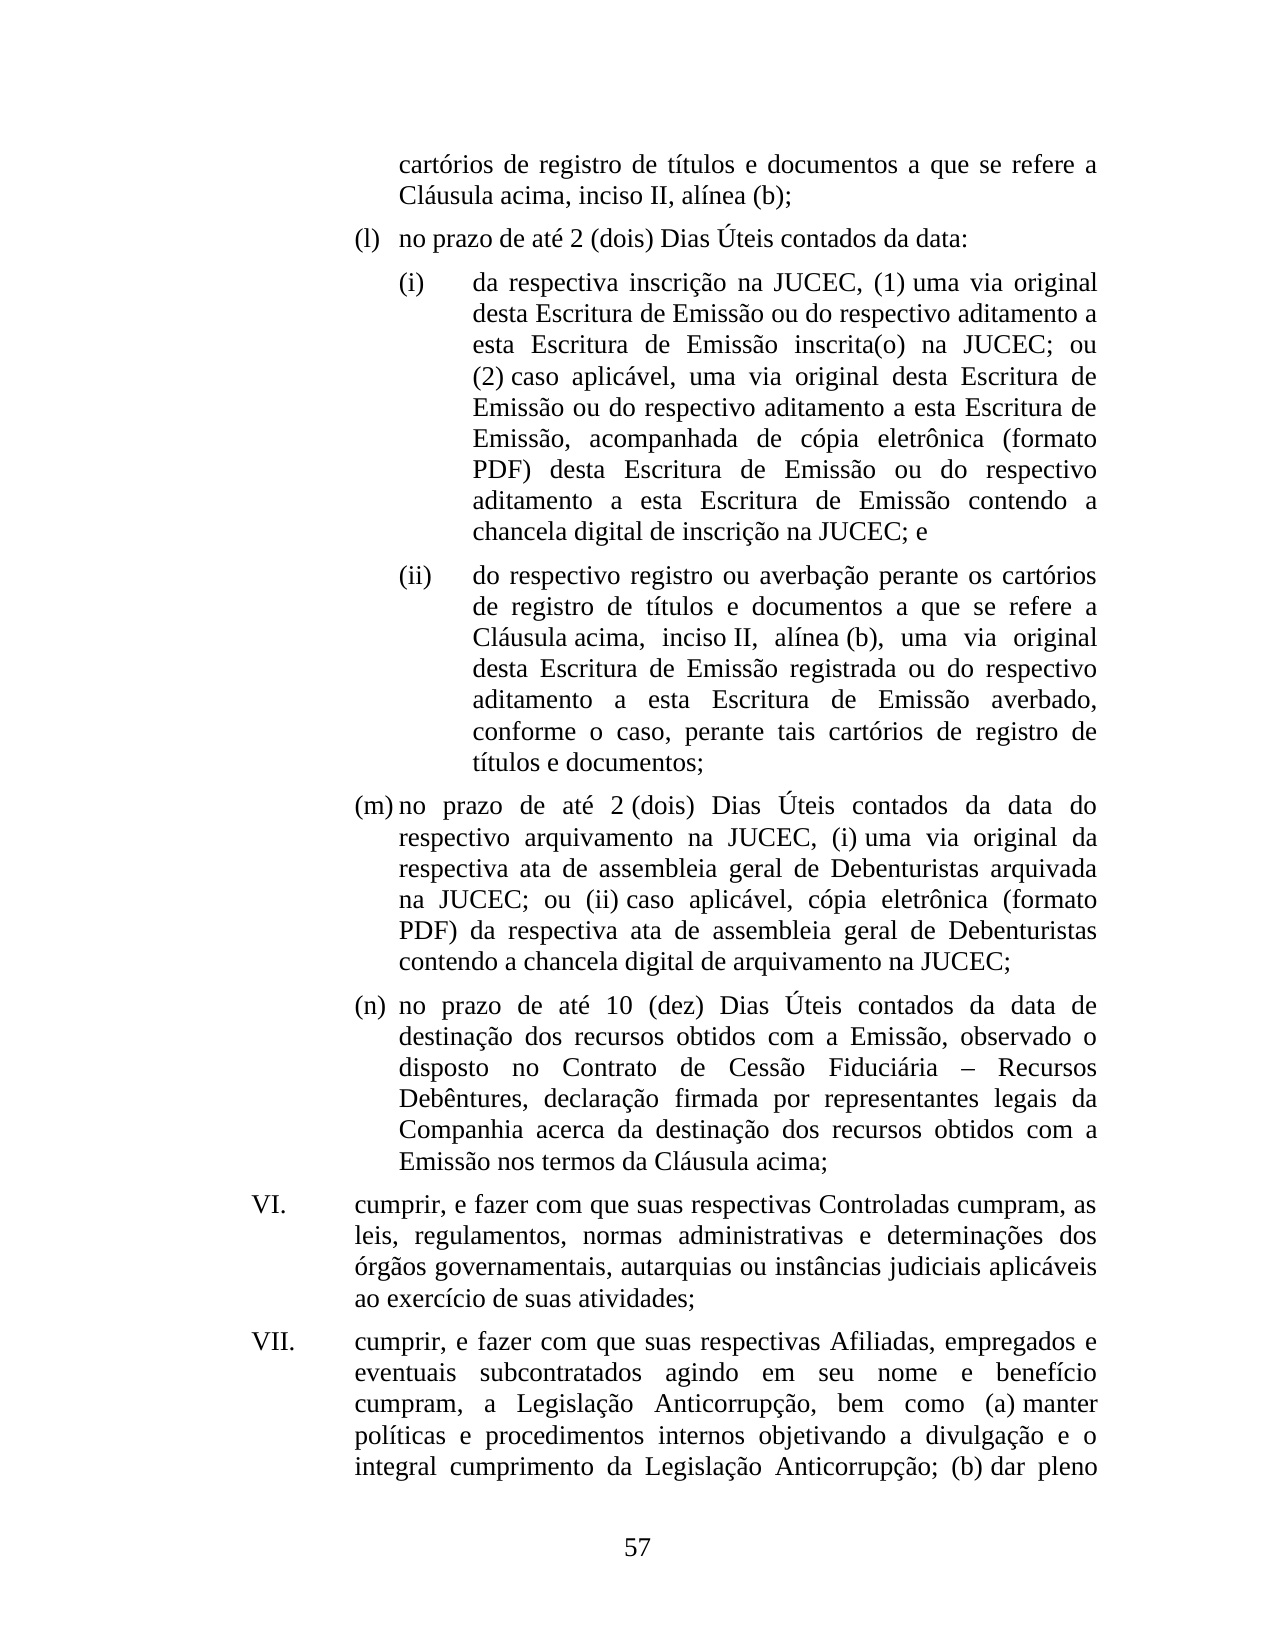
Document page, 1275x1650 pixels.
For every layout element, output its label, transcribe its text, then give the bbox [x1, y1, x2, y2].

list no prazo de até 10 (dez) Dias Úteis contados da data de destinação dos recursos obtidos com a Emissão, observado o disposto no Contrato de Cessão Fiduciária – Recursos Debêntures, declaração firmada por representantes legais da Companhia acerca da destinação dos recursos obtidos com a Emissão nos termos da Cláusula 5 acima; [354, 989, 1098, 1176]
list da respectiva inscrição na JUCEC, (1) uma via original desta Escritura de Emissão ou do respectivo aditamento a esta Escritura de Emissão inscrita(o) na JUCEC; ou (2) caso aplicável, uma via original desta Escritura de Emissão ou do respectivo aditamento a esta Escritura de Emissão, acompanhada de cópia eletrônica (formato PDF) desta Escritura de Emissão ou do respectivo aditamento a esta Escritura de Emissão contendo a chancela digital de inscrição na JUCEC; e [399, 266, 1098, 546]
list no prazo de até 2 (dois) Dias Úteis contados da data do respectivo arquivamento na JUCEC, (i) uma via original da respectiva ata de assembleia geral de Debenturistas arquivada na JUCEC; ou (ii) caso aplicável, cópia eletrônica (formato PDF) da respectiva ata de assembleia geral de Debenturistas contendo a chancela digital de arquivamento na JUCEC; [354, 789, 1098, 976]
list no prazo de até 2 (dois) Dias Úteis contados da data: [354, 222, 1098, 254]
list do respectivo registro ou averbação perante os cartórios de registro de títulos e documentos a que se refere a Cláusula 3.1 acima, inciso II, alínea (b), uma via original desta Escritura de Emissão registrada ou do respectivo aditamento a esta Escritura de Emissão averbado, conforme o caso, perante tais cartórios de registro de títulos e documentos; [399, 559, 1098, 777]
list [354, 148, 1098, 210]
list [251, 1325, 1098, 1481]
list cumprir, e fazer com que suas respectivas Controladas cumpram, as leis, regulamentos, normas administrativas e determinações dos órgãos governamentais, autarquias ou instâncias judiciais aplicáveis ao exercício de suas atividades; [251, 1188, 1098, 1313]
